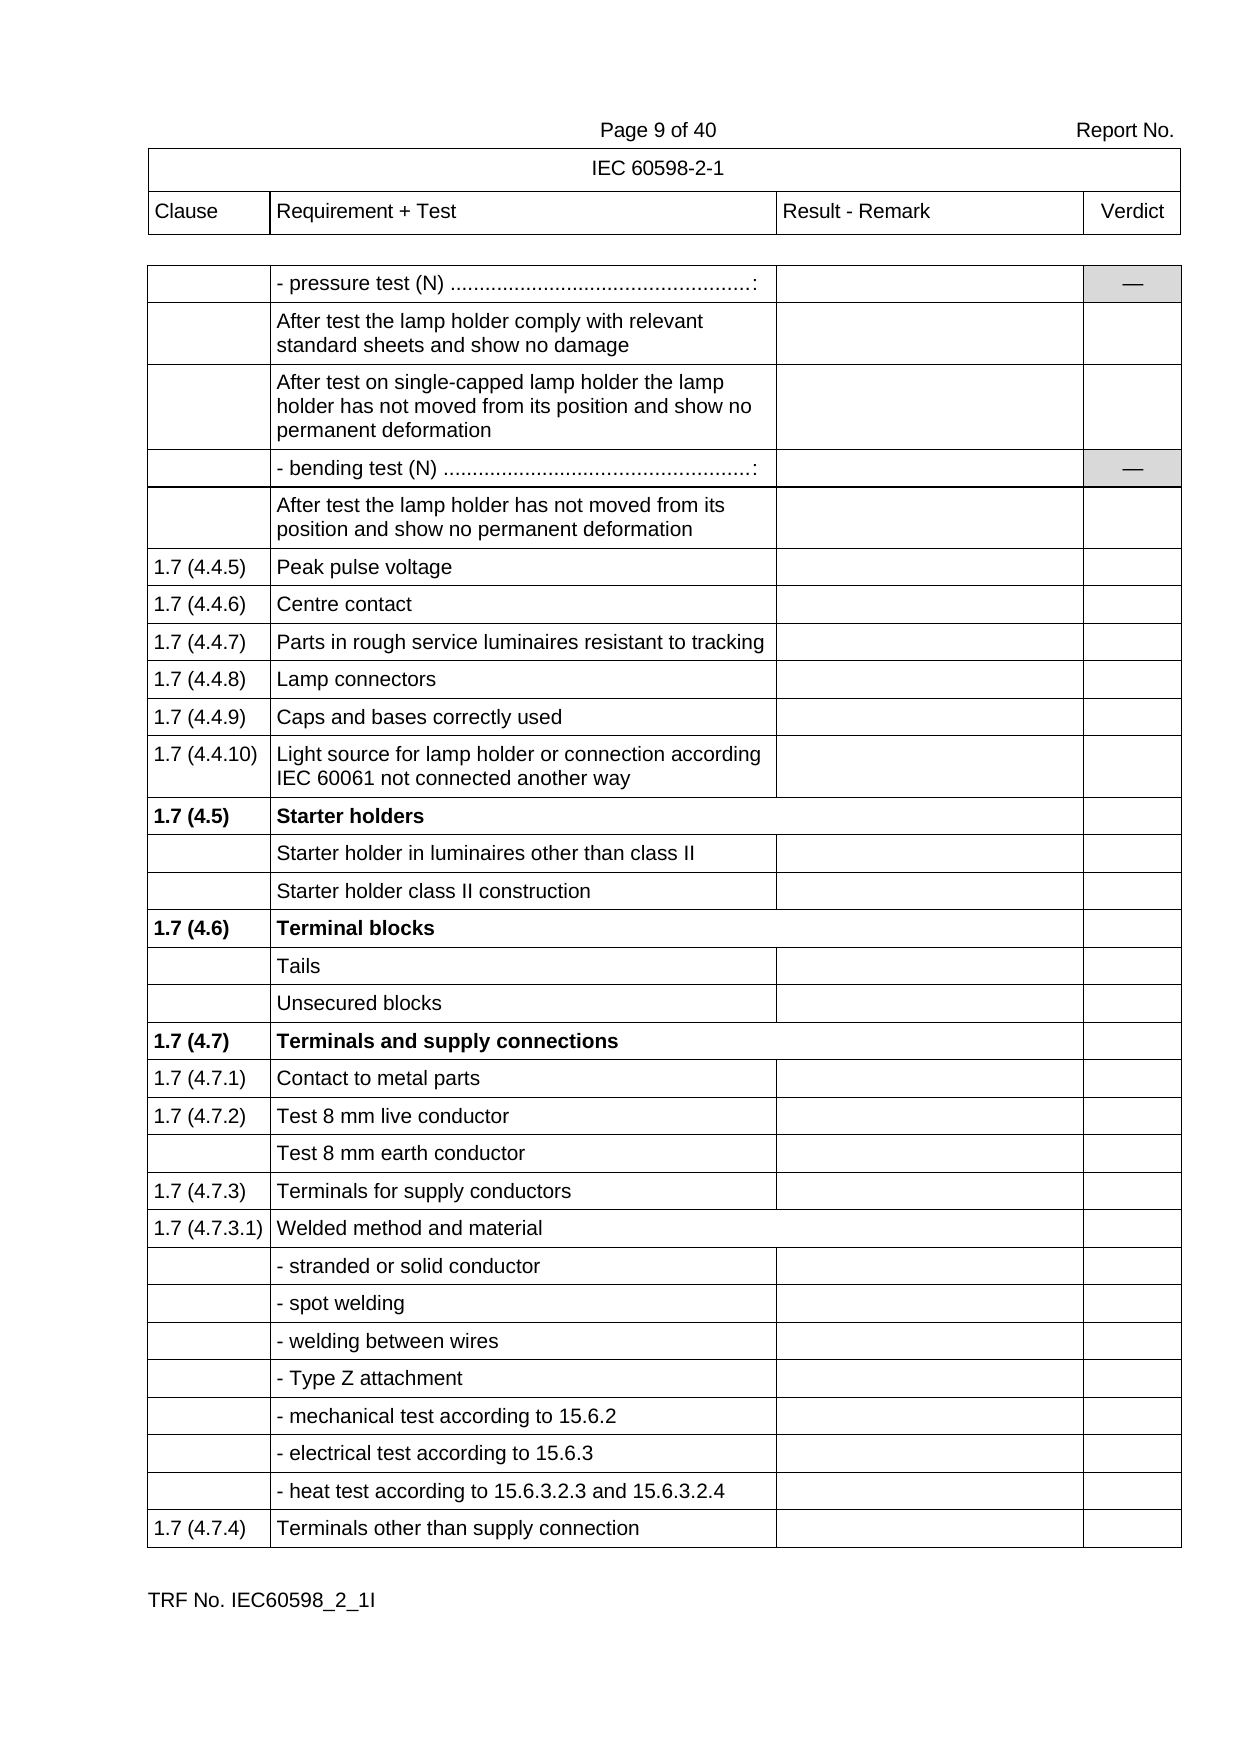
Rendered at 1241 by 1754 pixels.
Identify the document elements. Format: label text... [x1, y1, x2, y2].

table_cell - welding between wires [271, 1323, 776, 1359]
table_cell Starter holder in luminaires other than class II [271, 835, 776, 872]
table_cell [777, 736, 1083, 797]
table_cell - heat test according to 15.6.3.2.3 and 15.6.3.2.4 [271, 1473, 776, 1509]
table_cell — [1084, 266, 1181, 302]
table_cell [1084, 736, 1181, 797]
table_cell [777, 549, 1083, 585]
table_cell - mechanical test according to 15.6.2 [271, 1398, 776, 1434]
table_cell 1.7 (4.4.9) [148, 699, 270, 735]
table_cell - stranded or solid conductor [271, 1248, 776, 1284]
table_cell 1.7 (4.4.5) [148, 549, 270, 585]
table_cell [777, 1473, 1083, 1509]
table_cell Starter holders [271, 798, 1083, 834]
table_cell [1084, 1435, 1181, 1472]
table_cell [777, 699, 1083, 735]
table_cell Lamp connectors [271, 661, 776, 698]
table_cell [1084, 303, 1181, 363]
table_cell [1084, 835, 1181, 872]
table_cell [148, 488, 270, 548]
table_cell Caps and bases correctly used [271, 699, 776, 735]
table_cell [148, 948, 270, 984]
table_cell [777, 266, 1083, 302]
table_cell [777, 835, 1083, 872]
table_cell [148, 1398, 270, 1434]
table_cell [1084, 798, 1181, 834]
table_cell Parts in rough service luminaires resistant to tracking [271, 624, 776, 660]
table_cell [777, 1360, 1083, 1397]
table_cell 1.7 (4.7) [148, 1023, 270, 1059]
table_cell [777, 1248, 1083, 1284]
table_cell [1084, 1360, 1181, 1397]
table_cell 1.7 (4.7.3) [148, 1173, 270, 1209]
table_cell [1084, 1510, 1181, 1547]
table_cell 1.7 (4.4.10) [148, 736, 270, 797]
table_cell - pressure test (N) : [271, 266, 776, 302]
table_cell Test 8 mm earth conductor [271, 1135, 776, 1172]
table_cell [1084, 910, 1181, 947]
table_cell Contact to metal parts [271, 1060, 776, 1097]
table_cell 1.7 (4.4.6) [148, 586, 270, 623]
table_cell Welded method and material [271, 1210, 1083, 1247]
table_cell [777, 1098, 1083, 1134]
table_cell Terminal blocks [271, 910, 1083, 947]
table_cell [1084, 488, 1181, 548]
table_cell [148, 985, 270, 1022]
table_cell Peak pulse voltage [271, 549, 776, 585]
table_cell [1084, 1173, 1181, 1209]
table_cell 1.7 (4.4.7) [148, 624, 270, 660]
table_cell [148, 1473, 270, 1509]
table_cell [1084, 1023, 1181, 1059]
table_cell After test the lamp holder comply with relevant standard sheets and show no damage [271, 303, 776, 363]
table_cell [148, 1285, 270, 1322]
table_cell - bending test (N) : [271, 450, 776, 486]
table_cell [1084, 1210, 1181, 1247]
table_cell [777, 1510, 1083, 1547]
table_cell [777, 873, 1083, 909]
table_cell 1.7 (4.7.1) [148, 1060, 270, 1097]
table_cell [777, 1060, 1083, 1097]
table_cell [148, 835, 270, 872]
table_cell Unsecured blocks [271, 985, 776, 1022]
table_cell — [1084, 450, 1181, 486]
table_cell [777, 1285, 1083, 1322]
table_cell [777, 365, 1083, 449]
table_cell [777, 586, 1083, 623]
table_cell - spot welding [271, 1285, 776, 1322]
table_cell - electrical test according to 15.6.3 [271, 1435, 776, 1472]
table_cell [1084, 549, 1181, 585]
table_cell [1084, 661, 1181, 698]
table_cell [148, 450, 270, 486]
table_cell [148, 303, 270, 363]
table_cell [148, 365, 270, 449]
table_cell Terminals other than supply connection [271, 1510, 776, 1547]
table_cell [1084, 1285, 1181, 1322]
table_cell [777, 985, 1083, 1022]
table_cell [1084, 1135, 1181, 1172]
table_cell 1.7 (4.7.3.1) [148, 1210, 270, 1247]
table_cell [777, 1435, 1083, 1472]
table_cell [148, 1248, 270, 1284]
table_cell [1084, 1398, 1181, 1434]
table_cell [1084, 1098, 1181, 1134]
table_cell [148, 1135, 270, 1172]
table_cell [777, 450, 1083, 486]
table_cell [148, 1435, 270, 1472]
table_cell [1084, 1323, 1181, 1359]
table_cell [1084, 1060, 1181, 1097]
table_cell [1084, 948, 1181, 984]
table_cell Centre contact [271, 586, 776, 623]
table_cell [1084, 624, 1181, 660]
table_cell [777, 661, 1083, 698]
table_cell Tails [271, 948, 776, 984]
table_cell [777, 1398, 1083, 1434]
table_cell Test 8 mm live conductor [271, 1098, 776, 1134]
table_cell [148, 1360, 270, 1397]
table_cell [777, 1173, 1083, 1209]
table_cell [1084, 985, 1181, 1022]
table_cell Light source for lamp holder or connection according IEC 60061 not connected another way [271, 736, 776, 797]
table_cell - Type Z attachment [271, 1360, 776, 1397]
table_cell [777, 488, 1083, 548]
table_cell Terminals and supply connections [271, 1023, 1083, 1059]
table_cell After test on single-capped lamp holder the lamp holder has not moved from its position and show no permanent deformation [271, 365, 776, 449]
table_cell 1.7 (4.4.8) [148, 661, 270, 698]
table_cell [148, 266, 270, 302]
table_cell [777, 1323, 1083, 1359]
table_cell [1084, 365, 1181, 449]
table_cell [777, 303, 1083, 363]
table_cell 1.7 (4.7.4) [148, 1510, 270, 1547]
table_cell [148, 873, 270, 909]
table_cell After test the lamp holder has not moved from its position and show no permanent deformation [271, 488, 776, 548]
table_cell 1.7 (4.6) [148, 910, 270, 947]
table_cell [777, 624, 1083, 660]
table_cell Terminals for supply conductors [271, 1173, 776, 1209]
table_cell [1084, 1248, 1181, 1284]
table_cell 1.7 (4.5) [148, 798, 270, 834]
table_cell [1084, 1473, 1181, 1509]
table_cell [1084, 699, 1181, 735]
table_cell [148, 1323, 270, 1359]
table_cell [1084, 586, 1181, 623]
table_cell Starter holder class II construction [271, 873, 776, 909]
table_cell [777, 948, 1083, 984]
table_cell [777, 1135, 1083, 1172]
table_cell 1.7 (4.7.2) [148, 1098, 270, 1134]
table_cell [1084, 873, 1181, 909]
